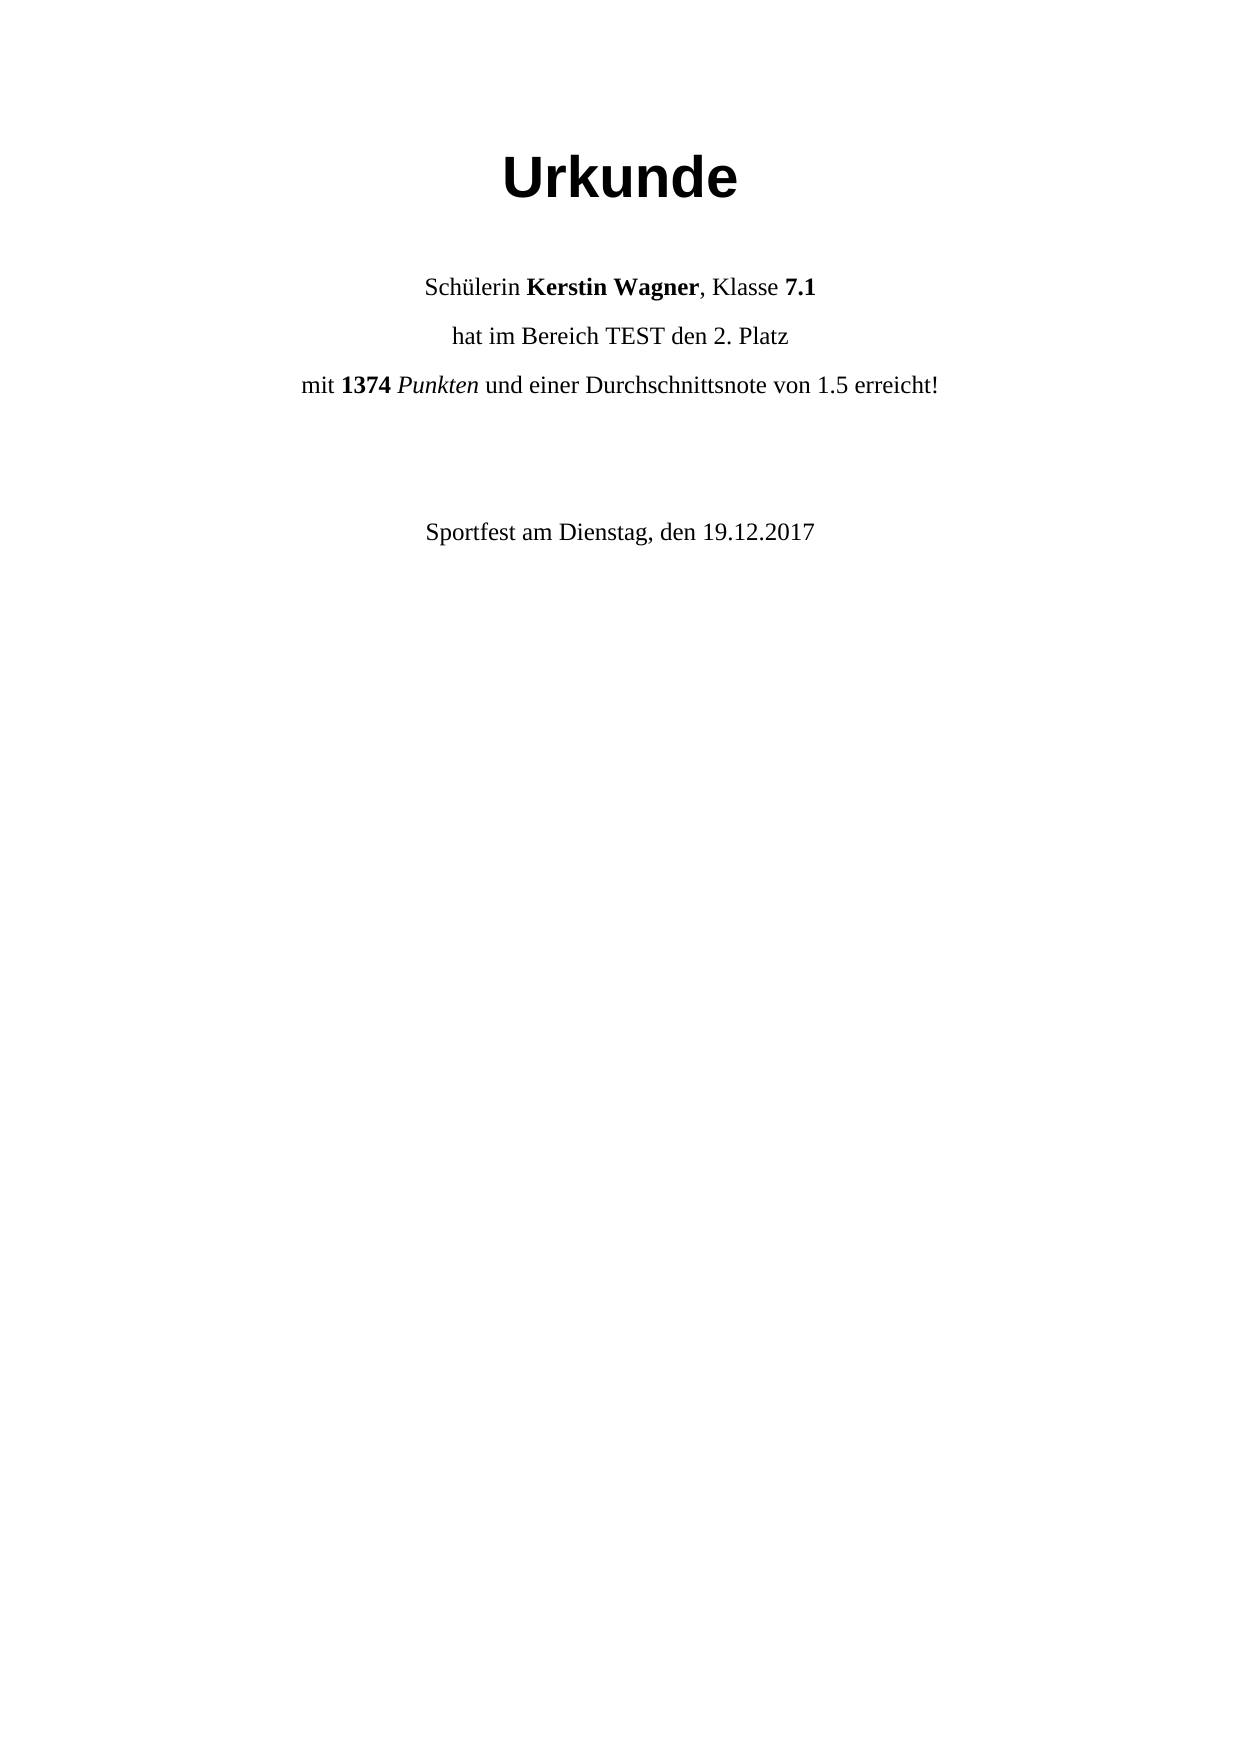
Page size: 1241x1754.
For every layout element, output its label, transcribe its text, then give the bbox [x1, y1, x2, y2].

text Schülerin Kerstin Wagner, Klasse 7.1 [118, 272, 1122, 301]
text mit 1374 Punkten und einer Durchschnittsnote von 1.5 erreicht! [118, 370, 1122, 399]
text hat im Bereich TEST den 2. Platz [118, 321, 1122, 349]
text Sportfest am Dienstag, den 19.12.2017 [118, 517, 1122, 546]
title Urkunde [118, 143, 1122, 210]
